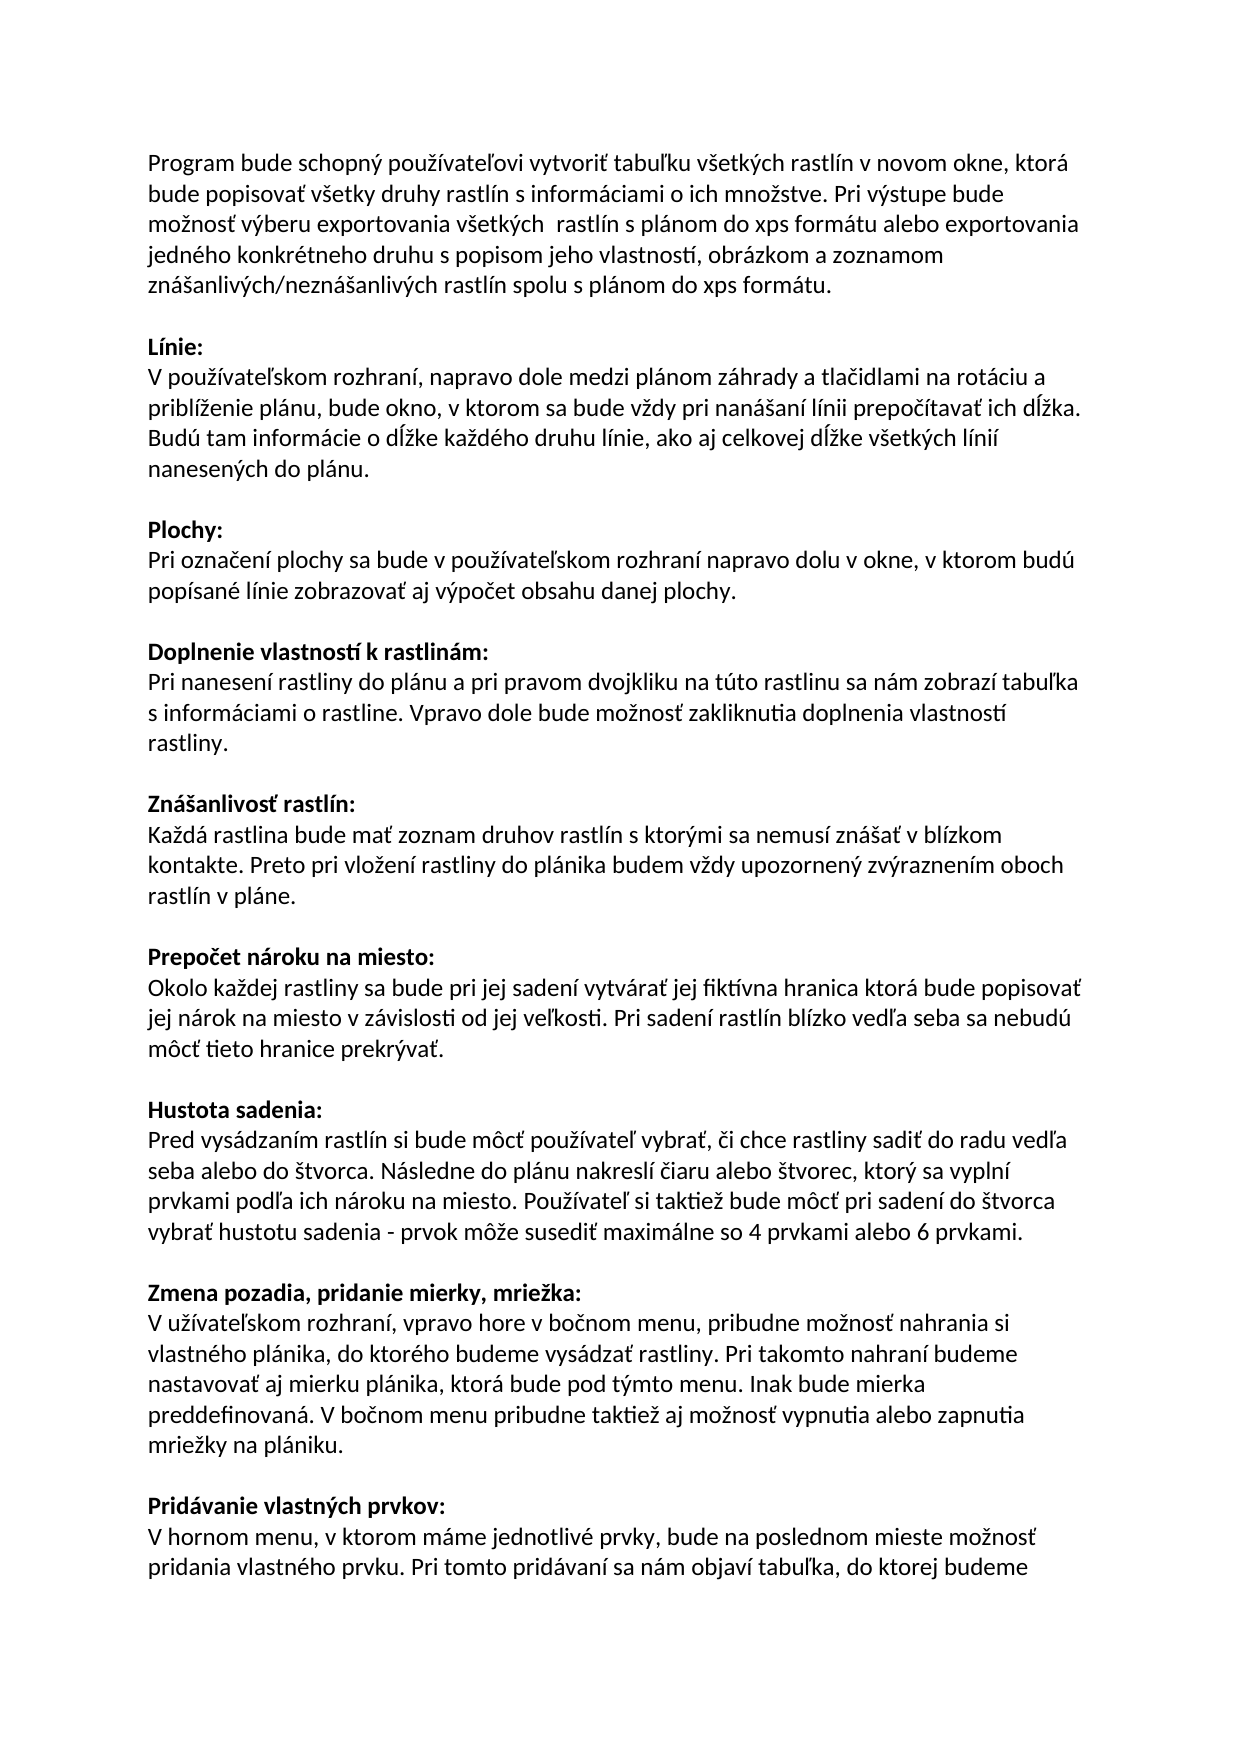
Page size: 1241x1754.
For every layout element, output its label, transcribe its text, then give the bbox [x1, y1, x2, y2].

text Pridávanie vlastných prvkov: [148, 1491, 1093, 1521]
text V užívateľskom rozhraní, vpravo hore v bočnom menu, pribudne možnosť nahrania si vlastného plánika, do ktorého budeme vysádzať rastliny. Pri takomto nahraní budeme nastavovať aj mierku plánika, ktorá bude pod týmto menu. Inak bude mierka preddefinovaná. V bočnom menu pribudne taktiež aj možnosť vypnutia alebo zapnutia mriežky na plániku. [148, 1307, 1093, 1460]
text Pred vysádzaním rastlín si bude môcť používateľ vybrať, či chce rastliny sadiť do radu vedľa seba alebo do štvorca. Následne do plánu nakreslí čiaru alebo štvorec, ktorý sa vyplní prvkami podľa ich nároku na miesto. Používateľ si taktiež bude môcť pri sadení do štvorca vybrať hustotu sadenia - prvok môže susediť maximálne so 4 prvkami alebo 6 prvkami. [148, 1124, 1093, 1246]
text Plochy: [148, 514, 1093, 544]
text Program bude schopný používateľovi vytvoriť tabuľku všetkých rastlín v novom okne, ktorá bude popisovať všetky druhy rastlín s informáciami o ich množstve. Pri výstupe bude možnosť výberu exportovania všetkých rastlín s plánom do xps formátu alebo exportovania jedného konkrétneho druhu s popisom jeho vlastností, obrázkom a zoznamom znášanlivých/neznášanlivých rastlín spolu s plánom do xps formátu. [148, 148, 1093, 300]
text Pri nanesení rastliny do plánu a pri pravom dvojkliku na túto rastlinu sa nám zobrazí tabuľka s informáciami o rastline. Vpravo dole bude možnosť zakliknutia doplnenia vlastností rastliny. [148, 666, 1093, 758]
text Okolo každej rastliny sa bude pri jej sadení vytvárať jej fiktívna hranica ktorá bude popisovať jej nárok na miesto v závislosti od jej veľkosti. Pri sadení rastlín blízko vedľa seba sa nebudú môcť tieto hranice prekrývať. [148, 972, 1093, 1063]
text Zmena pozadia, pridanie mierky, mriežka: [148, 1277, 1093, 1307]
text Hustota sadenia: [148, 1094, 1093, 1124]
text Každá rastlina bude mať zoznam druhov rastlín s ktorými sa nemusí znášať v blízkom kontakte. Preto pri vložení rastliny do plánika budem vždy upozornený zvýraznením oboch rastlín v pláne. [148, 819, 1093, 911]
text Prepočet nároku na miesto: [148, 941, 1093, 972]
text Doplnenie vlastností k rastlinám: [148, 636, 1093, 666]
text V používateľskom rozhraní, napravo dole medzi plánom záhrady a tlačidlami na rotáciu a priblíženie plánu, bude okno, v ktorom sa bude vždy pri nanášaní línii prepočítavať ich dĺžka. Budú tam informácie o dĺžke každého druhu línie, ako aj celkovej dĺžke všetkých línií nanesených do plánu. [148, 361, 1093, 483]
text Znášanlivosť rastlín: [148, 788, 1093, 819]
text Pri označení plochy sa bude v používateľskom rozhraní napravo dolu v okne, v ktorom budú popísané línie zobrazovať aj výpočet obsahu danej plochy. [148, 544, 1093, 605]
text Línie: [148, 331, 1093, 361]
